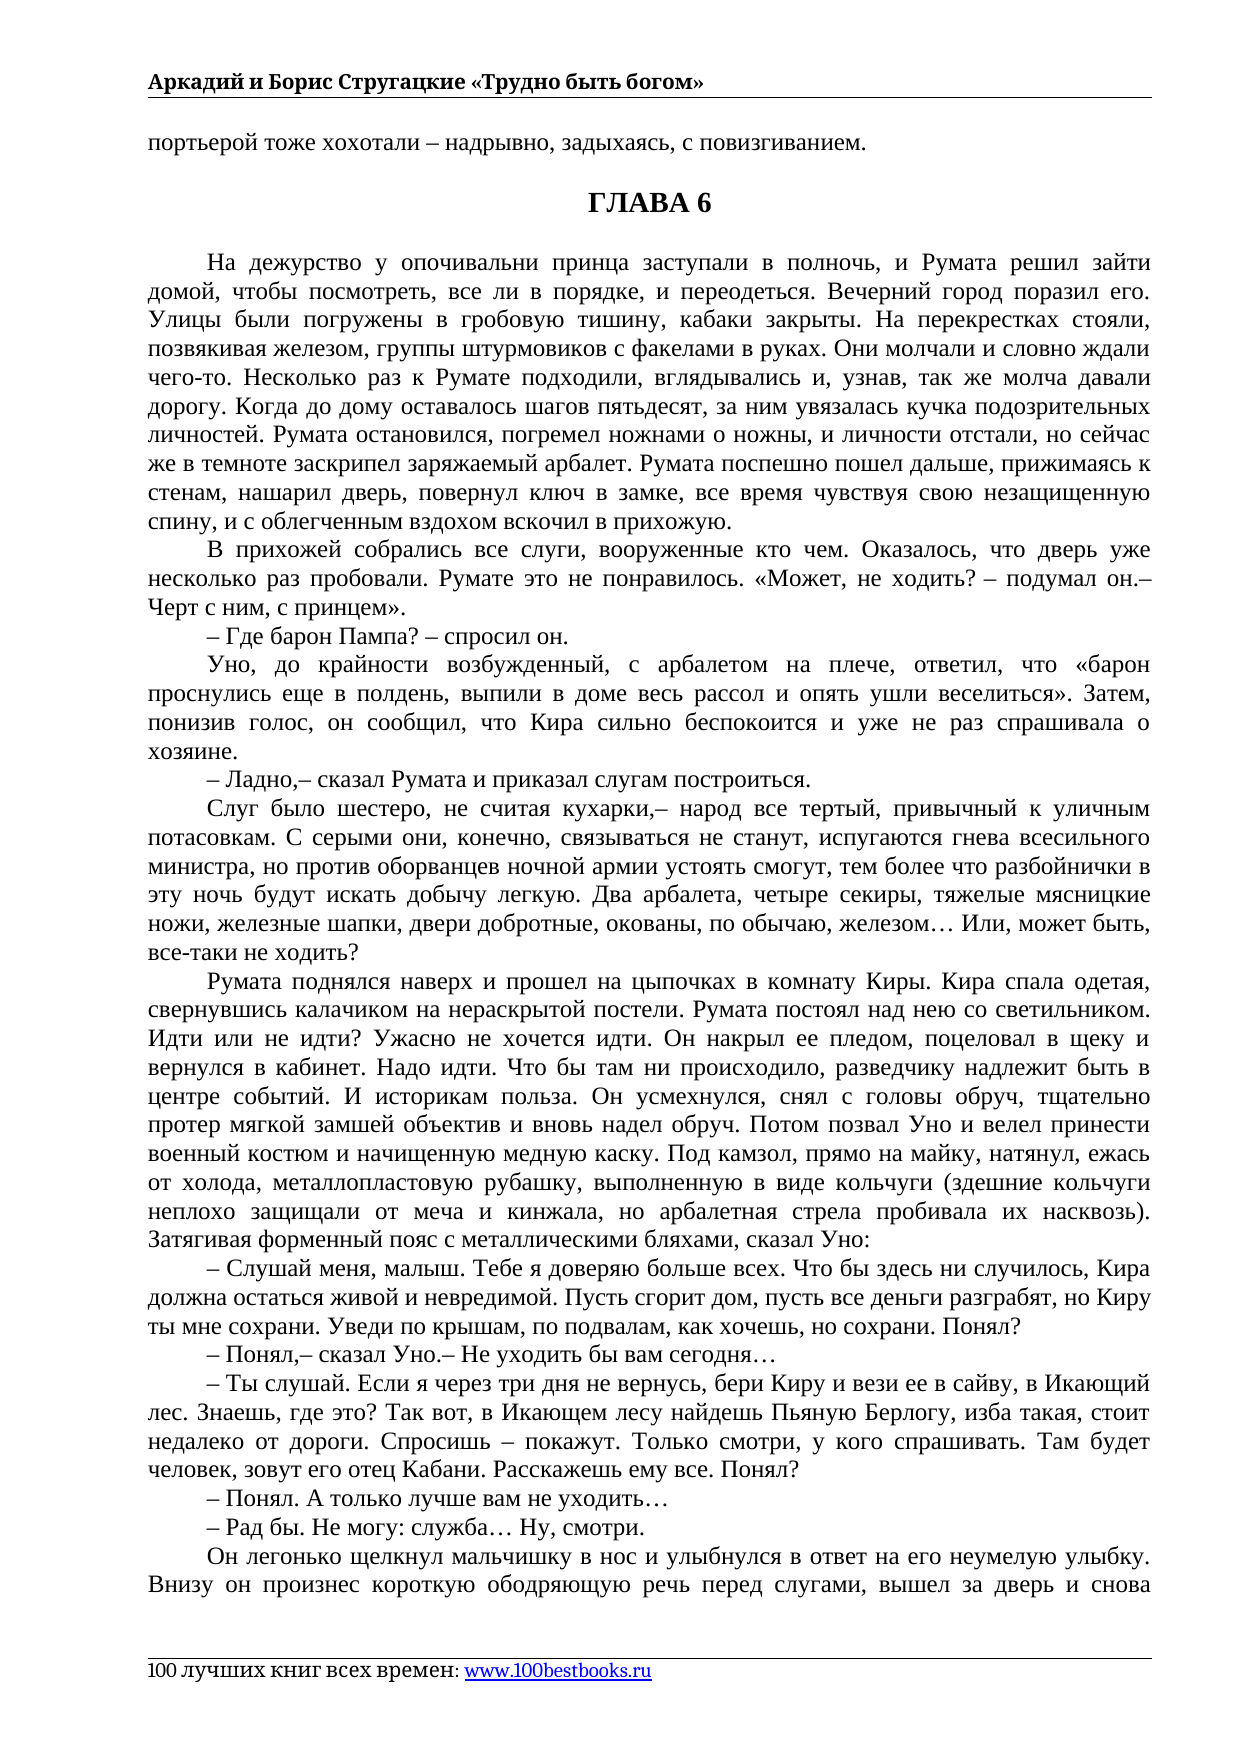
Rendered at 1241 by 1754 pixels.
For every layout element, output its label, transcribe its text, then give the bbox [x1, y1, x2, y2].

text – Рад бы. Не могу: служба… Ну, смотри. [148, 1512, 1152, 1541]
text – Где барон Пампа? – спросил он. [148, 621, 1152, 649]
text – Понял. А только лучше вам не уходить… [148, 1483, 1152, 1512]
text – Слушай меня, малыш. Тебе я доверяю больше всех. Что бы здесь ни случилось, Кира должна остаться живой и невредимой. Пусть сгорит дом, пусть все деньги разграбят, но Киру ты мне сохрани. Уведи по крышам, по подвалам, как хочешь, но сохрани. Понял? [148, 1253, 1152, 1339]
text Слуг было шестеро, не считая кухарки,– народ все тертый, привычный к уличным потасовкам. С серыми они, конечно, связываться не станут, испугаются гнева всесильного министра, но против оборванцев ночной армии устоять смогут, тем более что разбойнички в эту ночь будут искать добычу легкую. Два арбалета, четыре секиры, тяжелые мясницкие ножи, железные шапки, двери добротные, окованы, по обычаю, железом… Или, может быть, все-таки не ходить? [148, 793, 1152, 966]
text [148, 127, 1152, 156]
text На дежурство у опочивальни принца заступали в полночь, и Румата решил зайти домой, чтобы посмотреть, все ли в порядке, и переодеться. Вечерний город поразил его. Улицы были погружены в гробовую тишину, кабаки закрыты. На перекрестках стояли, позвякивая железом, группы штурмовиков с факелами в руках. Они молчали и словно ждали чего-то. Несколько раз к Румате подходили, вглядывались и, узнав, так же молча давали дорогу. Когда до дому оставалось шагов пятьдесят, за ним увязалась кучка подозрительных личностей. Румата остановился, погремел ножнами о ножны, и личности отстали, но сейчас же в темноте заскрипел заряжаемый арбалет. Румата поспешно пошел дальше, прижимаясь к стенам, нашарил дверь, повернул ключ в замке, все время чувствуя свою незащищенную спину, и с облегченным вздохом вскочил в прихожую. [148, 247, 1152, 534]
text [148, 1541, 1152, 1598]
text – Ладно,– сказал Румата и приказал слугам построиться. [148, 764, 1152, 793]
text В прихожей собрались все слуги, вооруженные кто чем. Оказалось, что дверь уже несколько раз пробовали. Румате это не понравилось. «Может, не ходить? – подумал он.– Черт с ним, с принцем». [148, 534, 1152, 621]
text Уно, до крайности возбужденный, с арбалетом на плече, ответил, что «барон проснулись еще в полдень, выпили в доме весь рассол и опять ушли веселиться». Затем, понизив голос, он сообщил, что Кира сильно беспокоится и уже не раз спрашивала о хозяине. [148, 649, 1152, 764]
subtitle ГЛАВА 6 [148, 185, 1152, 218]
text Румата поднялся наверх и прошел на цыпочках в комнату Киры. Кира спала одетая, свернувшись калачиком на нераскрытой постели. Румата постоял над нею со светильником. Идти или не идти? Ужасно не хочется идти. Он накрыл ее пледом, поцеловал в щеку и вернулся в кабинет. Надо идти. Что бы там ни происходило, разведчику надлежит быть в центре событий. И историкам польза. Он усмехнулся, снял с головы обруч, тщательно протер мягкой замшей объектив и вновь надел обруч. Потом позвал Уно и велел принести военный костюм и начищенную медную каску. Под камзол, прямо на майку, натянул, ежась от холода, металлопластовую рубашку, выполненную в виде кольчуги (здешние кольчуги неплохо защищали от меча и кинжала, но арбалетная стрела пробивала их насквозь). Затягивая форменный пояс с металлическими бляхами, сказал Уно: [148, 966, 1152, 1253]
text – Понял,– сказал Уно.– Не уходить бы вам сегодня… [148, 1339, 1152, 1368]
text – Ты слушай. Если я через три дня не вернусь, бери Киру и вези ее в сайву, в Икающий лес. Знаешь, где это? Так вот, в Икающем лесу найдешь Пьяную Берлогу, изба такая, стоит недалеко от дороги. Спросишь – покажут. Только смотри, у кого спрашивать. Там будет человек, зовут его отец Кабани. Расскажешь ему все. Понял? [148, 1368, 1152, 1483]
